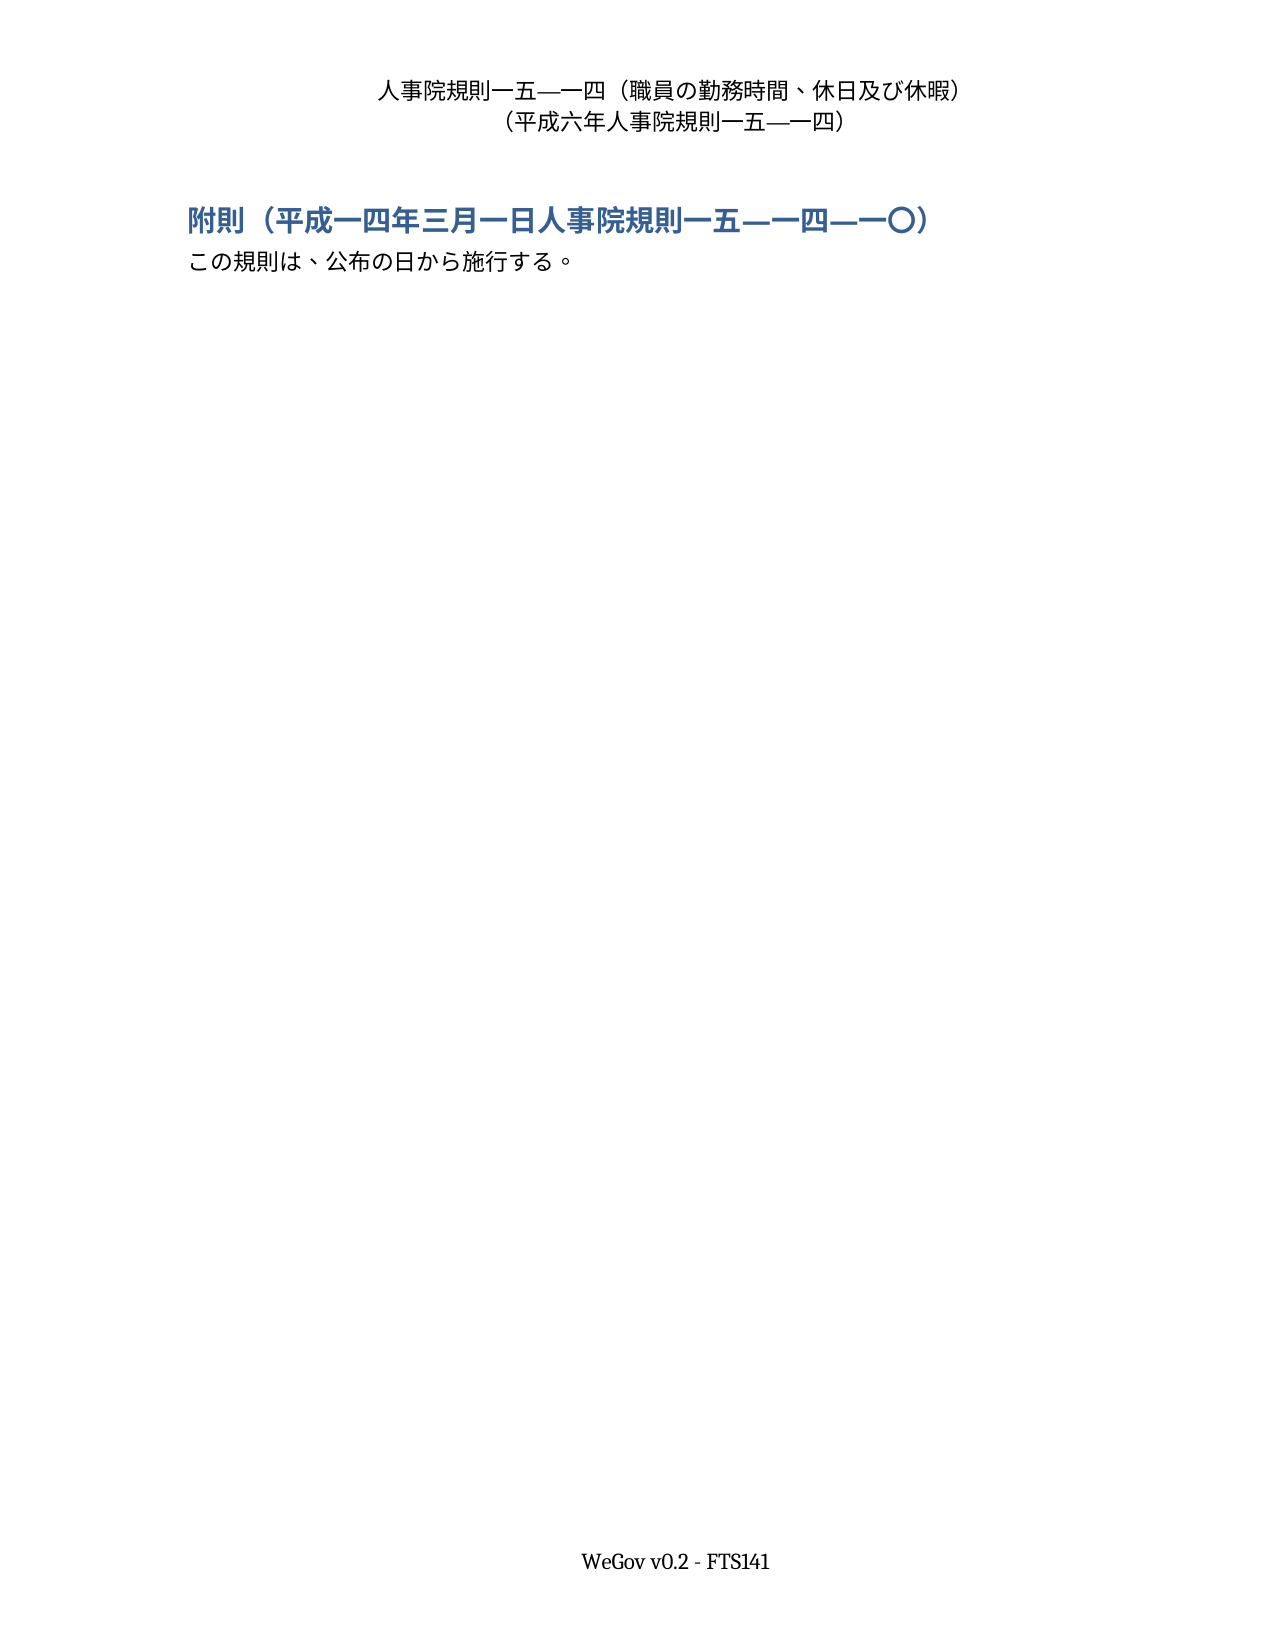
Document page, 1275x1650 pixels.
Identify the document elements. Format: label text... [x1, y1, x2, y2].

subtitle 附則（平成一四年三月一日人事院規則一五―一四―一〇） [187, 200, 1087, 240]
text この規則は、公布の日から施行する。 [187, 246, 1087, 277]
